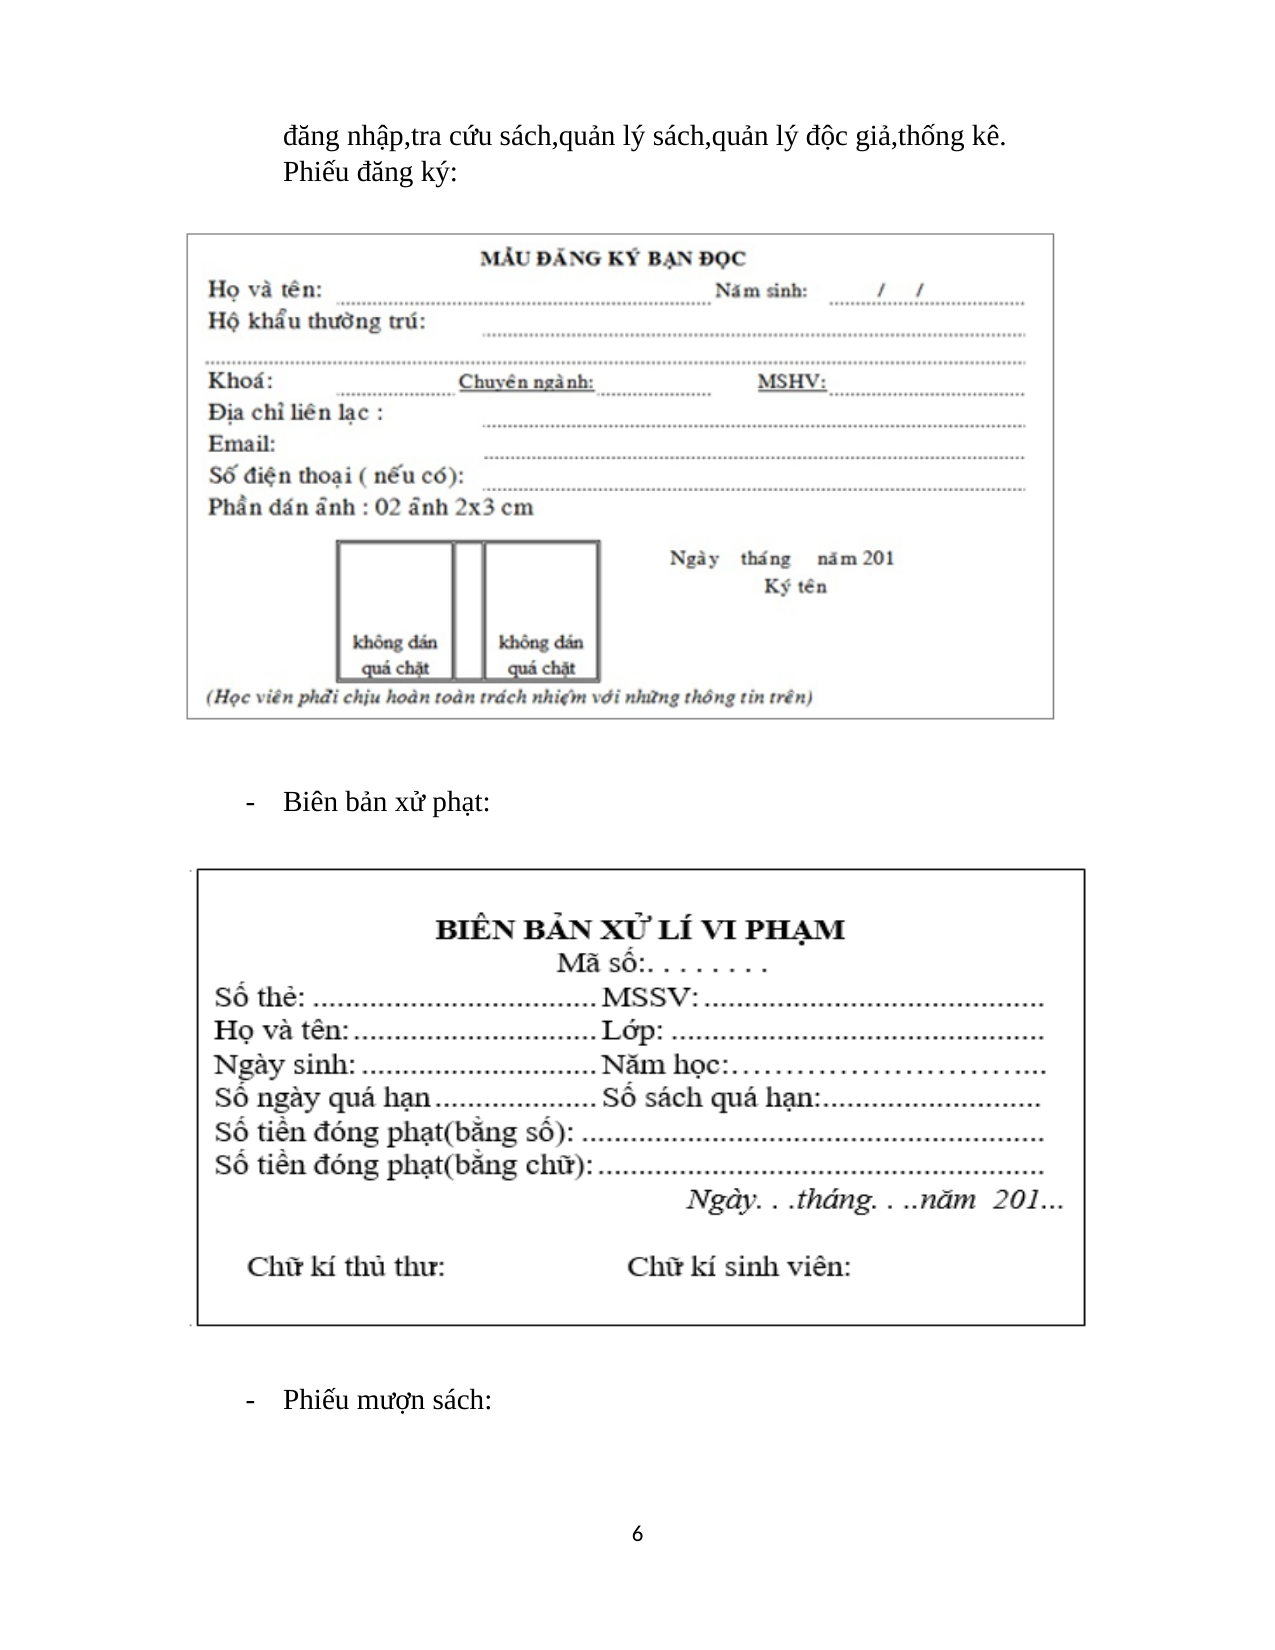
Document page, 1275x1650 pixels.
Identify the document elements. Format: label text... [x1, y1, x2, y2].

list Biên bản xử phạt: [245, 784, 1125, 818]
list Phiếu mượn sách: [245, 1382, 1125, 1416]
picture [150, 837, 1139, 1364]
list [245, 118, 1125, 188]
picture [150, 207, 1108, 766]
